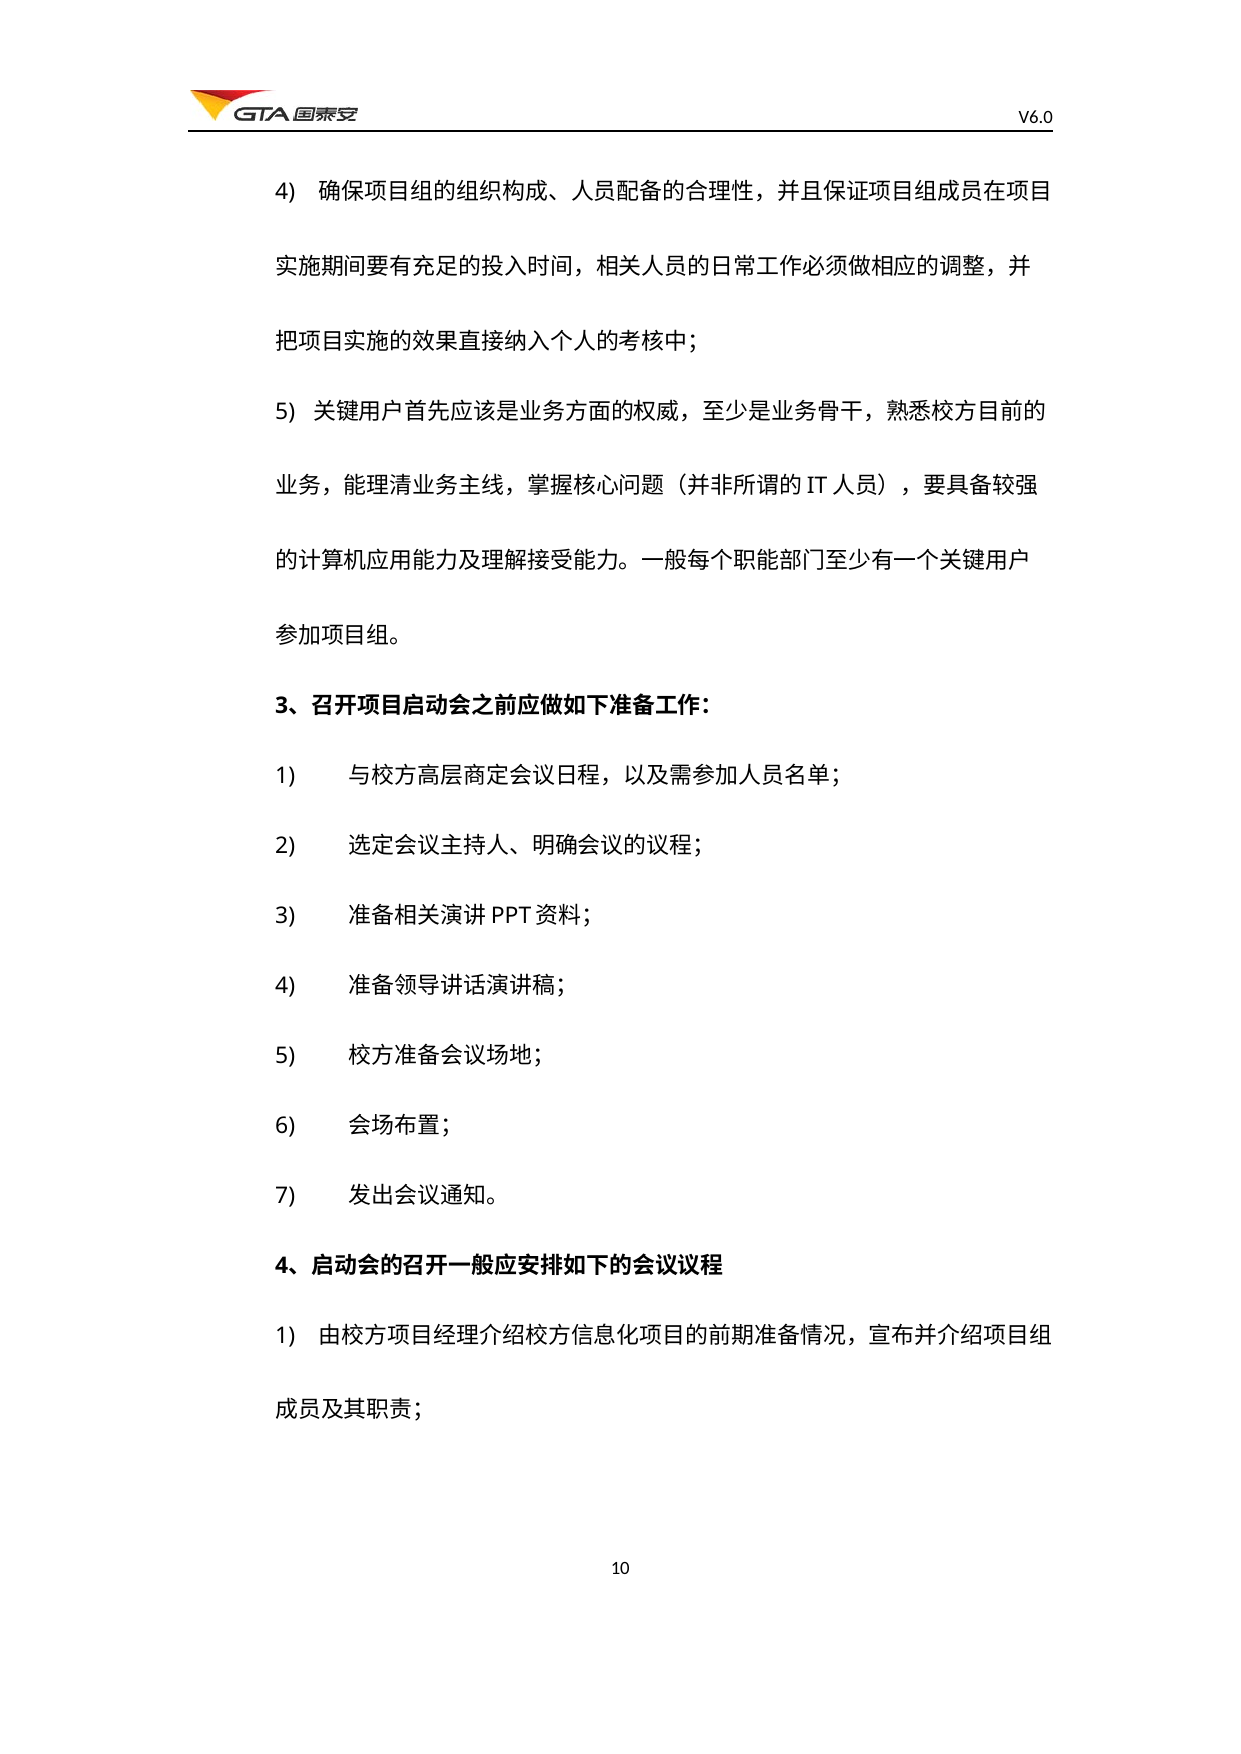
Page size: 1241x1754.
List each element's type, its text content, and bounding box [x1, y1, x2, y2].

list 3) 准备相关演讲PPT资料； [275, 881, 1053, 946]
picture [187, 88, 361, 124]
list 3、召开项目启动会之前应做如下准备工作： [275, 671, 1053, 736]
list 4) 准备领导讲话演讲稿； [275, 951, 1053, 1016]
list 4、启动会的召开一般应安排如下的会议议程 [275, 1231, 1053, 1296]
list 7) 发出会议通知。 [275, 1161, 1053, 1226]
list 5) 关键用户首先应该是业务方面的权威，至少是业务骨干，熟悉校方目前的业务，能理清业务主线，掌握核心问题（并非所谓的IT人员），要具备较强的计算机应用能力及理解接受能力。一般每个职能部门至少有一个关键用户参加项目组。 [275, 377, 1053, 666]
list 5) 校方准备会议场地； [275, 1021, 1053, 1086]
list 1) 与校方高层商定会议日程，以及需参加人员名单； [275, 741, 1053, 806]
list 2) 选定会议主持人、明确会议的议程； [275, 811, 1053, 876]
list 6) 会场布置； [275, 1091, 1053, 1156]
list 1) 由校方项目经理介绍校方信息化项目的前期准备情况，宣布并介绍项目组成员及其职责； [275, 1301, 1053, 1440]
list 4) 确保项目组的组织构成、人员配备的合理性，并且保证项目组成员在项目实施期间要有充足的投入时间，相关人员的日常工作必须做相应的调整，并把项目实施的效果直接纳入个人的考核中； [275, 157, 1053, 372]
